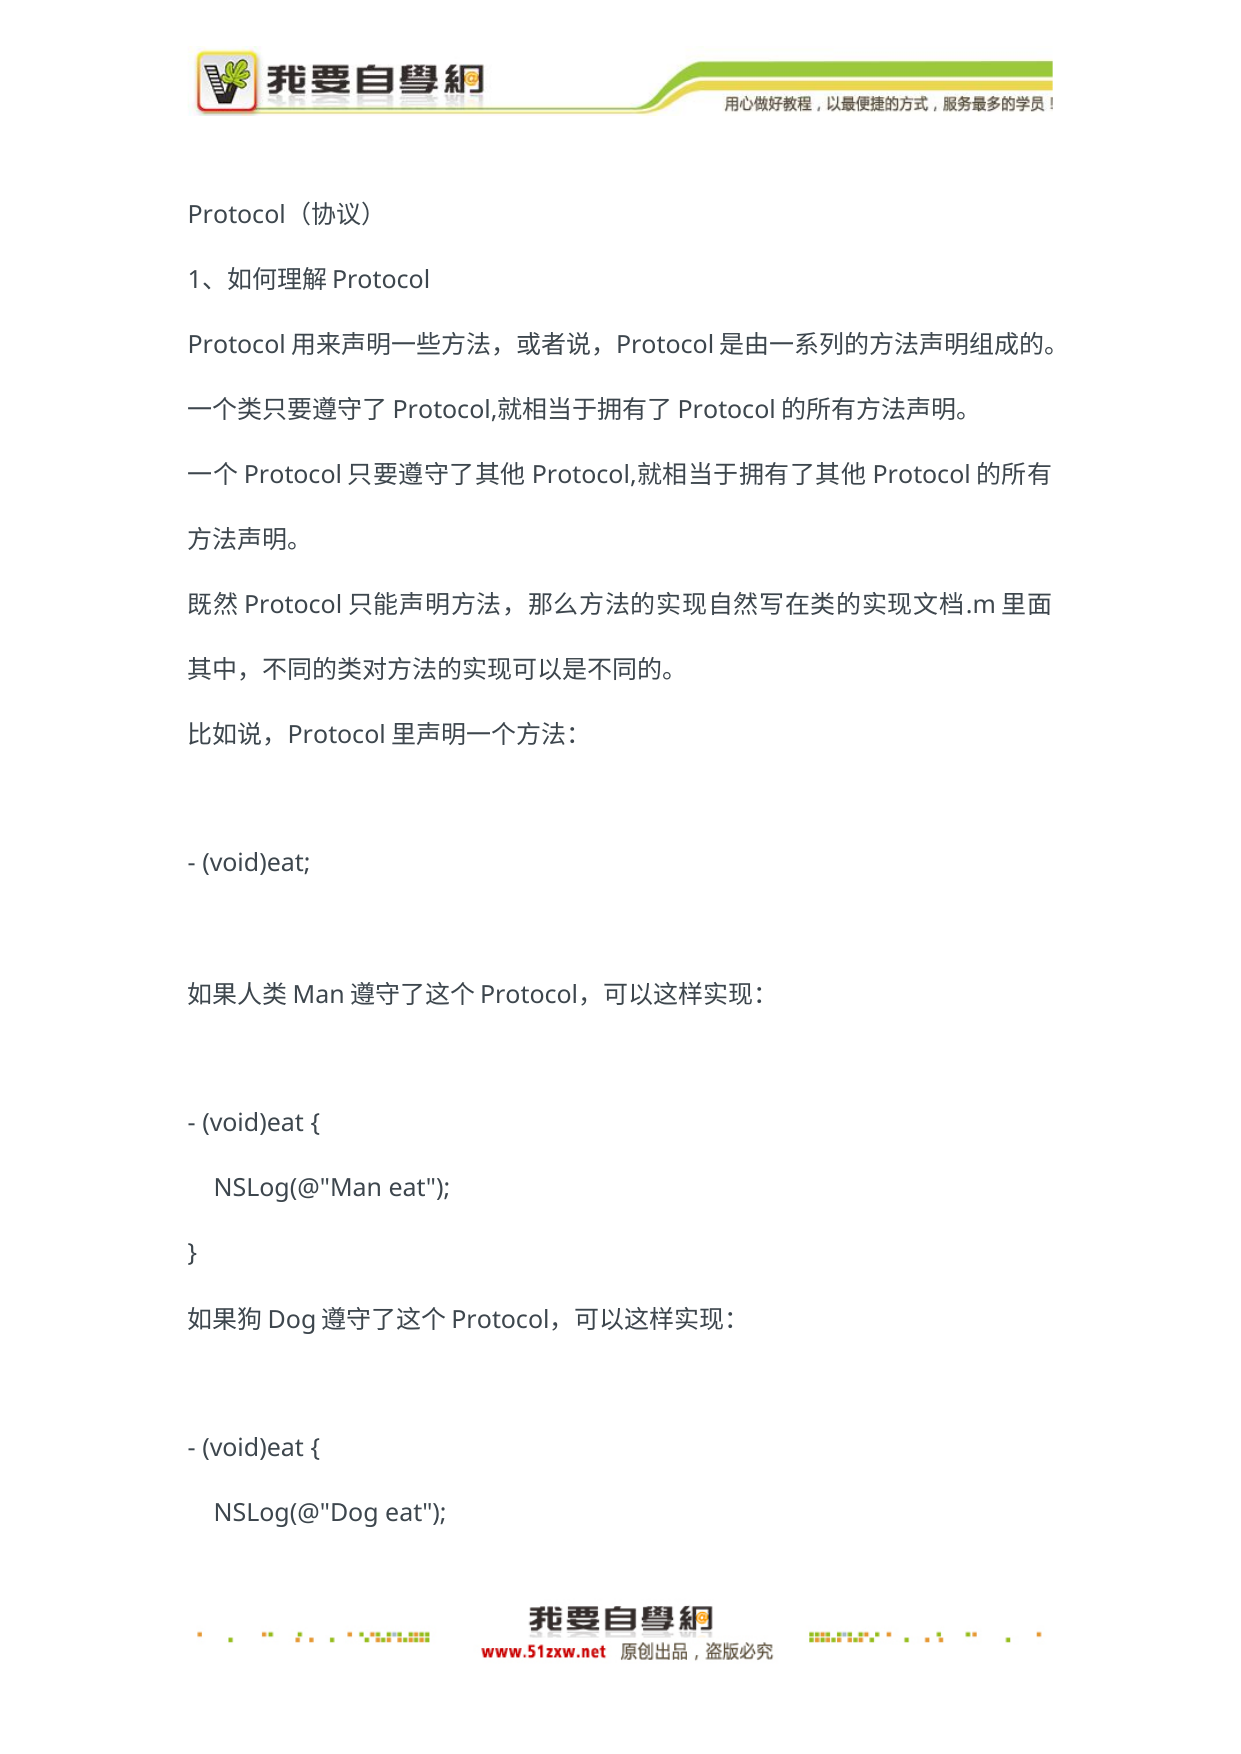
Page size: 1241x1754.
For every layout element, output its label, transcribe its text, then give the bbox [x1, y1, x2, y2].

picture [187, 46, 1053, 116]
text 一个Protocol只要遵守了其他Protocol,就相当于拥有了其他Protocol的所有方法声明。 [187, 440, 1053, 570]
text } [187, 1220, 1053, 1285]
text Protocol（协议） [187, 180, 1053, 245]
text Protocol用来声明一些方法，或者说，Protocol是由一系列的方法声明组成的。 [187, 310, 1053, 375]
text NSLog(@"Dog eat"); [187, 1480, 1053, 1545]
text NSLog(@"Man eat"); [187, 1155, 1053, 1220]
text 如果狗Dog遵守了这个Protocol，可以这样实现： [187, 1285, 1053, 1350]
text 一个类只要遵守了Protocol,就相当于拥有了Protocol的所有方法声明。 [187, 375, 1053, 440]
text 比如说，Protocol里声明一个方法： [187, 700, 1053, 765]
text 既然Protocol只能声明方法，那么方法的实现自然写在类的实现文档.m里面。其中，不同的类对方法的实现可以是不同的。 [187, 570, 1053, 700]
text - (void)eat; [187, 830, 1053, 895]
text - (void)eat { [187, 1415, 1053, 1480]
picture [187, 1598, 1053, 1668]
text - (void)eat { [187, 1090, 1053, 1155]
text 1、如何理解Protocol [187, 245, 1053, 310]
text 如果人类Man遵守了这个Protocol，可以这样实现： [187, 960, 1053, 1025]
